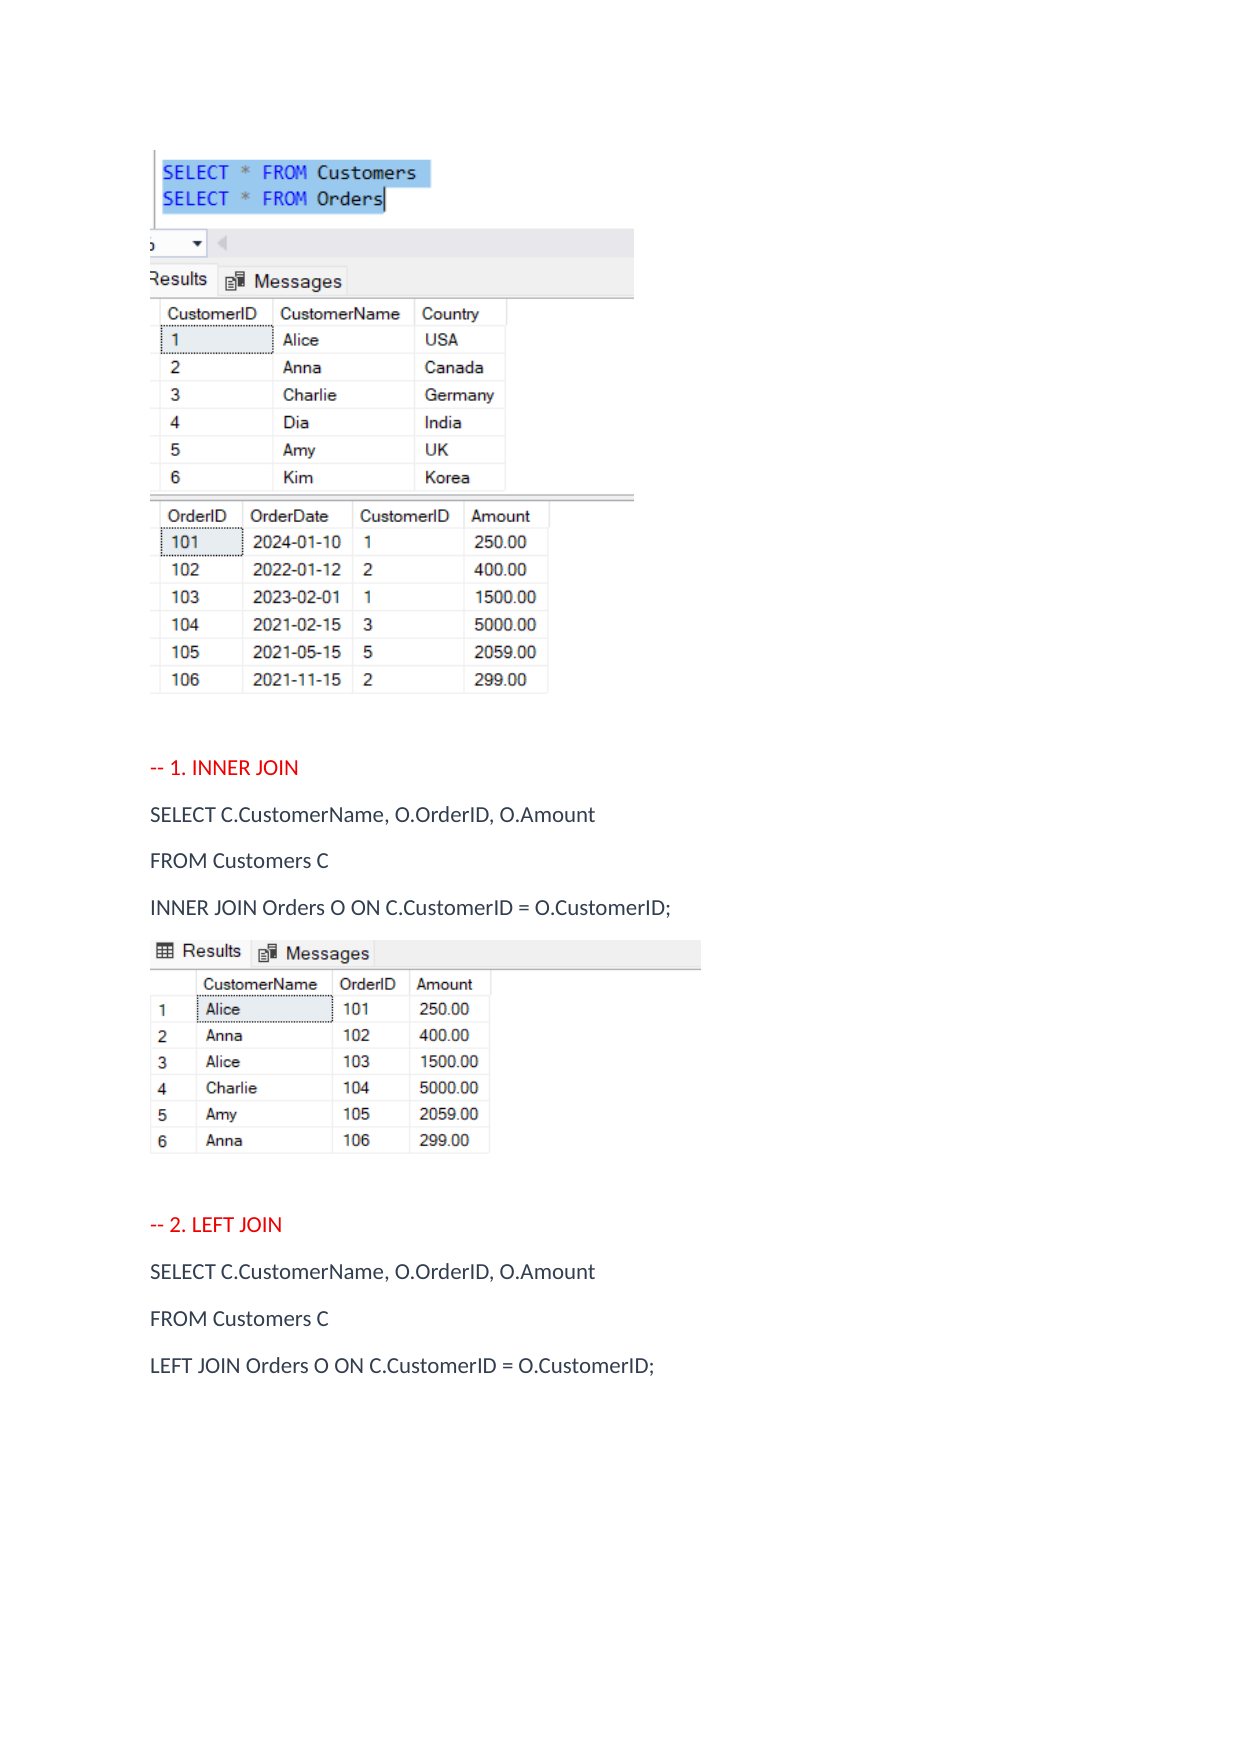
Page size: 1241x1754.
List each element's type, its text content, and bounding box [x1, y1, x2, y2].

text FROM Customers C [150, 847, 1090, 875]
picture [150, 150, 634, 734]
text INNER JOIN Orders O ON C.CustomerID = O.CustomerID; [150, 893, 1090, 922]
text FROM Customers C [150, 1304, 1090, 1332]
text SELECT C.CustomerName, O.OrderID, O.Amount [150, 800, 1090, 828]
picture [150, 940, 701, 1192]
text SELECT C.CustomerName, O.OrderID, O.Amount [150, 1257, 1090, 1285]
text -- 1. INNER JOIN [150, 753, 1090, 781]
text LEFT JOIN Orders O ON C.CustomerID = O.CustomerID; [150, 1351, 1090, 1379]
text -- 2. LEFT JOIN [150, 1211, 1090, 1238]
